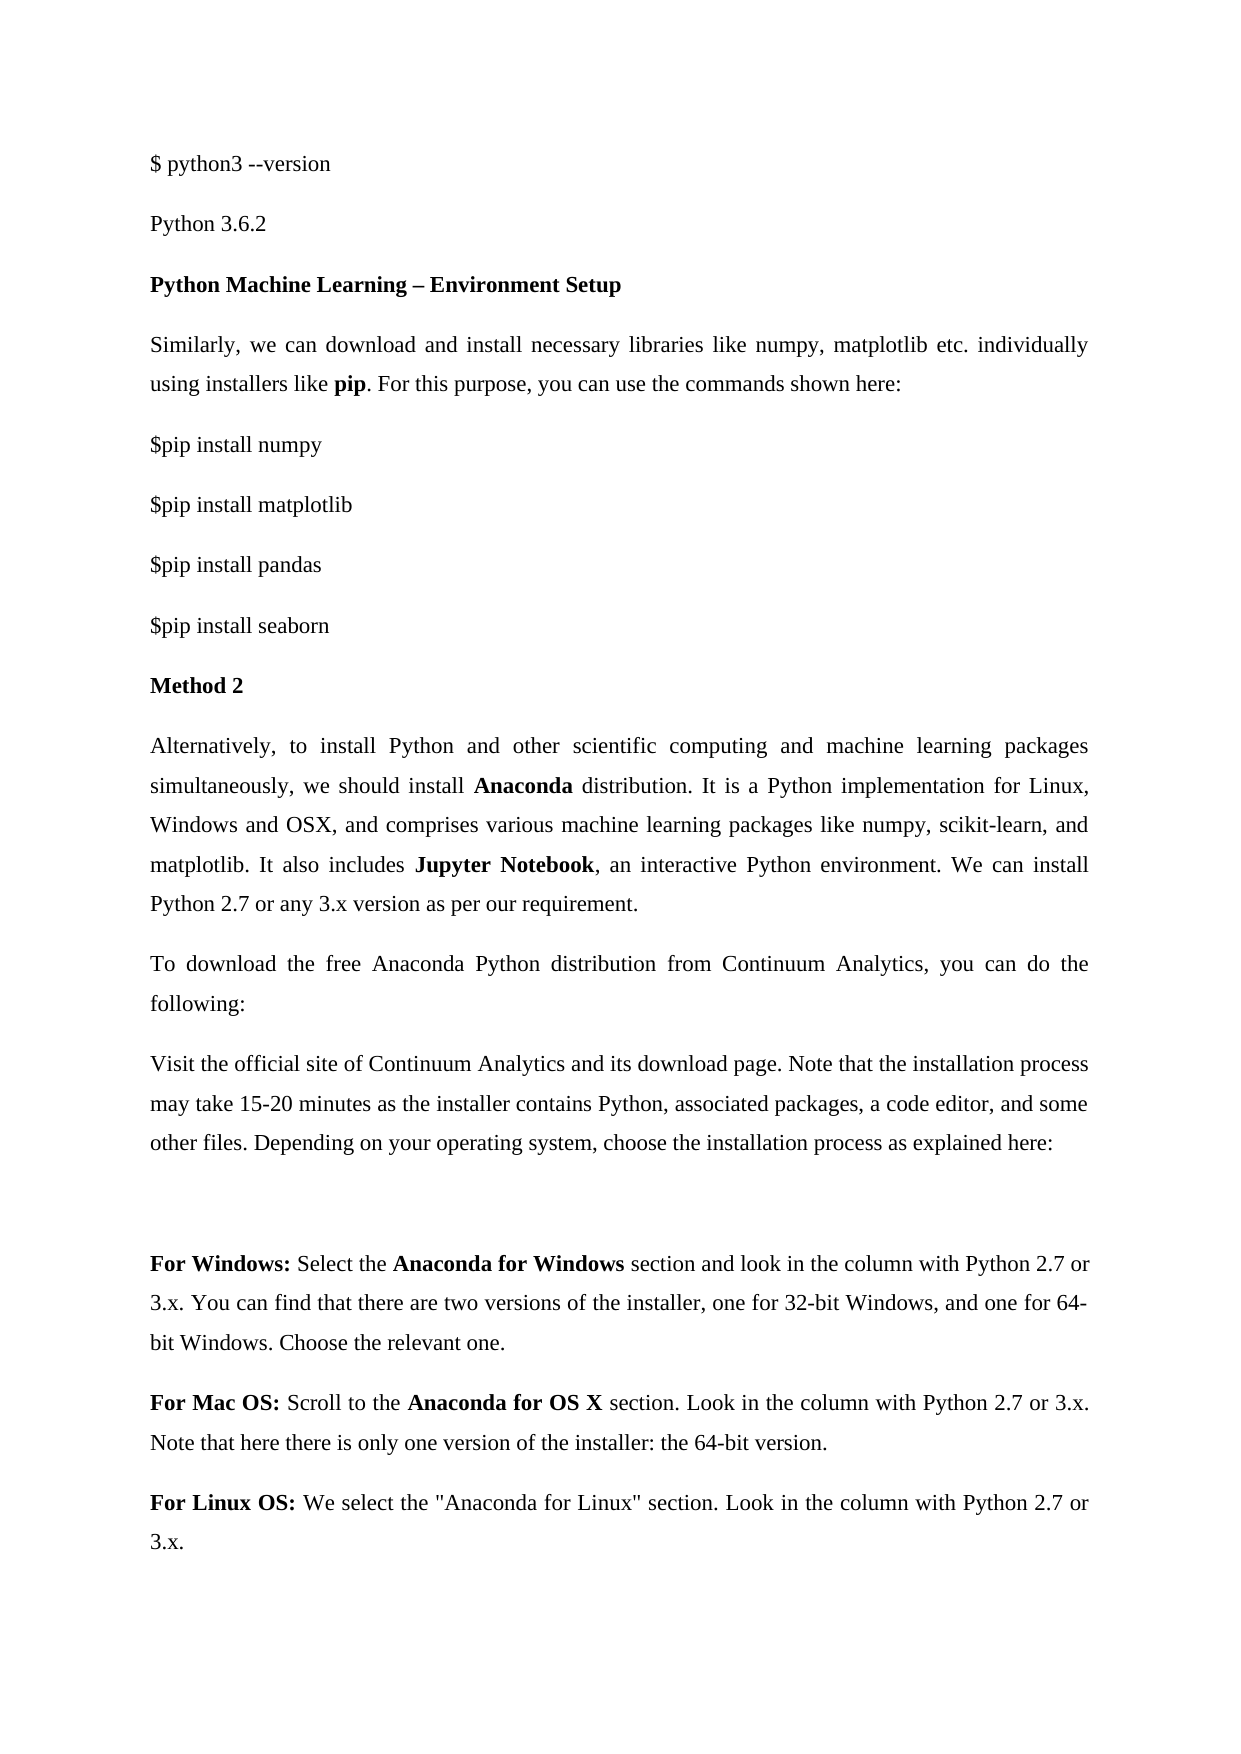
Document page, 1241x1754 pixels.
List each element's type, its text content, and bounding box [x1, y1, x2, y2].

text To download the free Anaconda Python distribution from Continuum Analytics, you can do the following: [150, 951, 1090, 1016]
text $pip install matplotlib [150, 491, 1090, 517]
text $ python3 --version [150, 150, 1090, 176]
text $pip install seaborn [150, 612, 1090, 638]
text For Mac OS: Scroll to the Anaconda for OS X section. Look in the column with Python 2.7 or 3.x. Note that here there is only one version of the installer: the 64-bit version. [150, 1389, 1090, 1455]
text Alternatively, to install Python and other scientific computing and machine learning packages simultaneously, we should install Anaconda distribution. It is a Python implementation for Linux, Windows and OSX, and comprises various machine learning packages like numpy, scikit-learn, and matplotlib. It also includes Jupyter Notebook, an interactive Python environment. We can install Python 2.7 or any 3.x version as per our requirement. [150, 732, 1090, 917]
text Method 2 [150, 672, 1090, 698]
text Python Machine Learning – Environment Setup [150, 271, 1090, 297]
text Similarly, we can download and install necessary libraries like numpy, matplotlib etc. individually using installers like pip. For this purpose, you can use the commands shown here: [150, 331, 1090, 397]
text $pip install pandas [150, 551, 1090, 578]
text Visit the official site of Continuum Analytics and its download page. Note that the installation process may take 15-20 minutes as the installer contains Python, associated packages, a code editor, and some other files. Depending on your operating system, choose the installation process as explained here: [150, 1050, 1090, 1156]
text $pip install numpy [150, 431, 1090, 457]
text Python 3.6.2 [150, 210, 1090, 237]
text For Windows: Select the Anaconda for Windows section and look in the column with Python 2.7 or 3.x. You can find that there are two versions of the installer, one for 32-bit Windows, and one for 64-bit Windows. Choose the relevant one. [150, 1250, 1090, 1355]
text For Linux OS: We select the "Anaconda for Linux" section. Look in the column with Python 2.7 or 3.x. [150, 1489, 1090, 1555]
